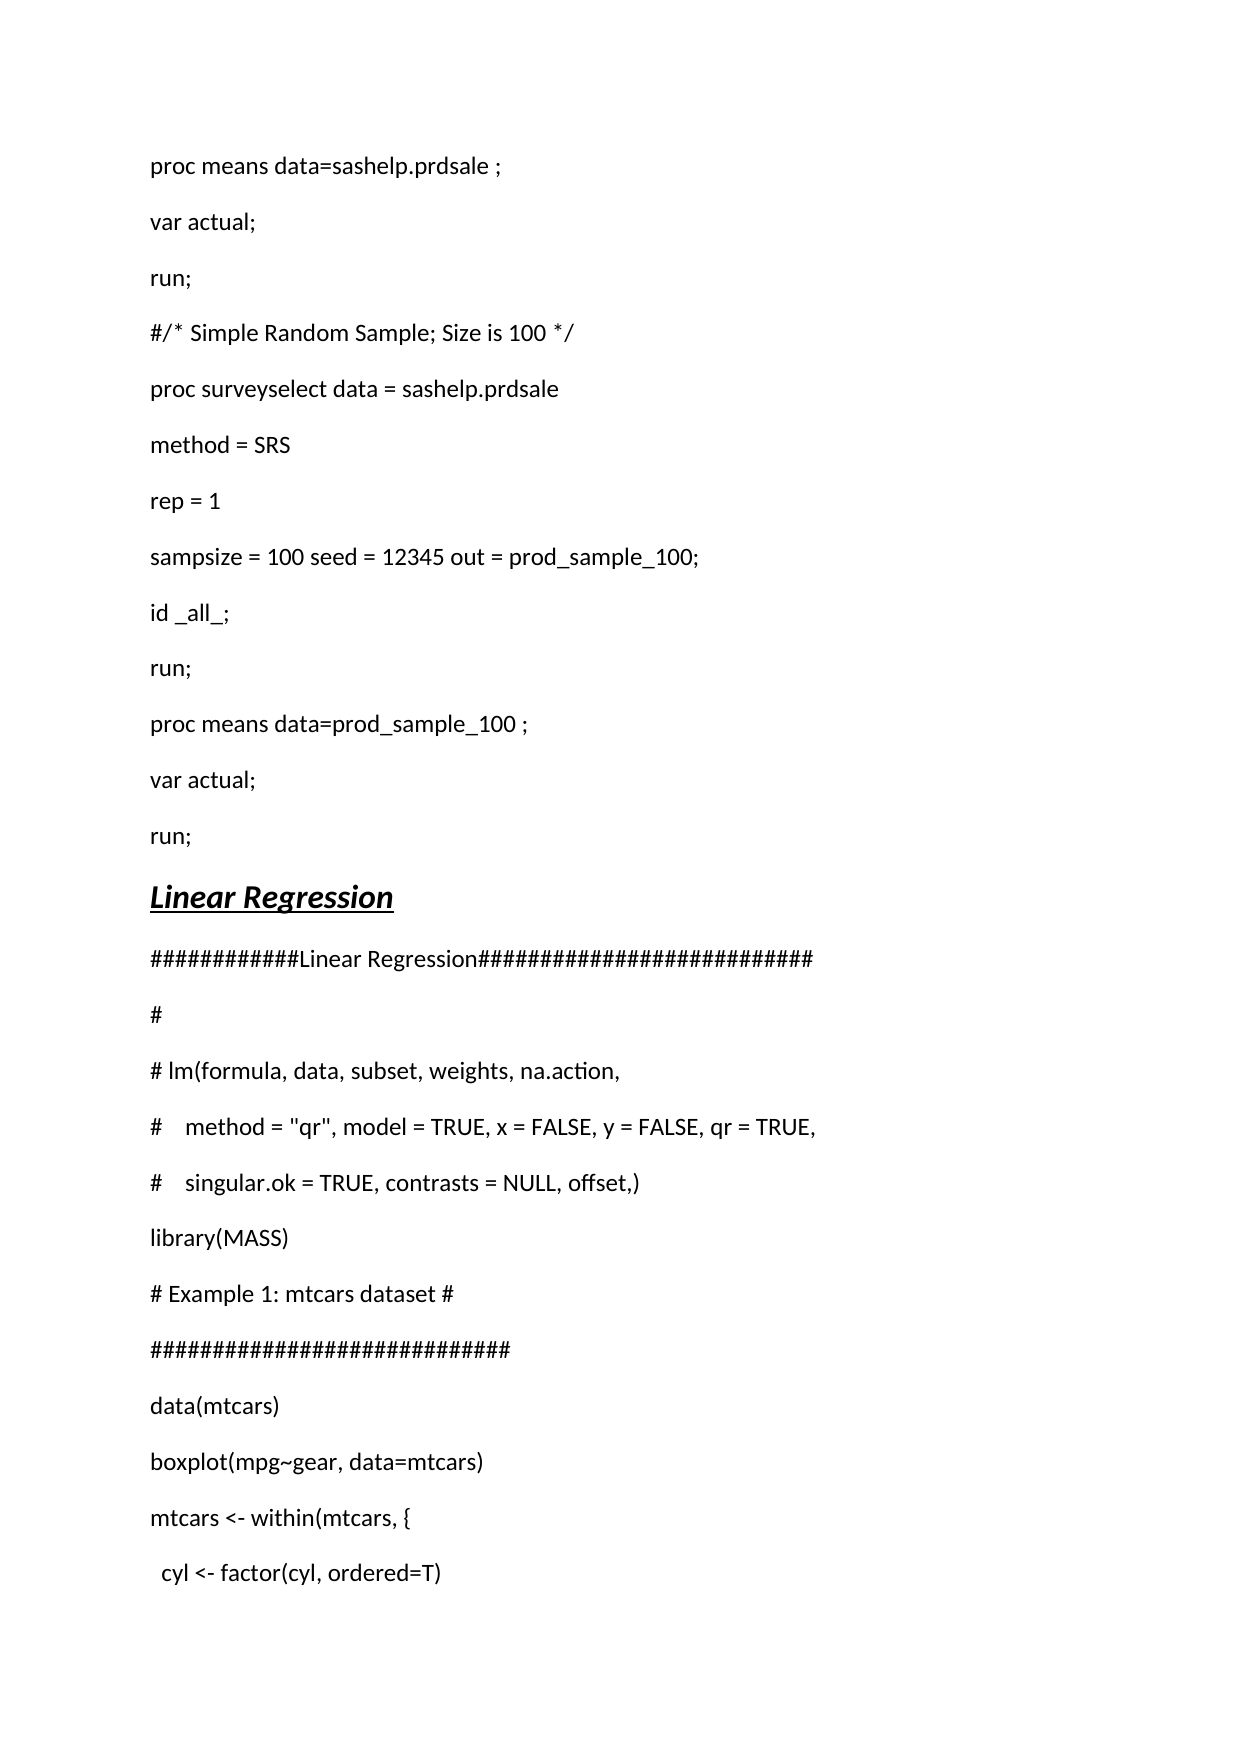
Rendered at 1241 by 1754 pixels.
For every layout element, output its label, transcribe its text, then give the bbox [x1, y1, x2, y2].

text cyl <- factor(cyl, ordered=T) [150, 1558, 1090, 1588]
text proc means data=prod_sample_100 ; [150, 708, 1090, 739]
text #/* Simple Random Sample; Size is 100 */ [150, 317, 1090, 348]
text var actual; [150, 206, 1090, 236]
text Linear Regression [150, 876, 1090, 917]
text # lm(formula, data, subset, weights, na.action, [150, 1055, 1090, 1086]
text run; [150, 652, 1090, 683]
text ############Linear Regression########################### [150, 943, 1090, 974]
text var actual; [150, 764, 1090, 795]
text # [150, 999, 1090, 1030]
text run; [150, 820, 1090, 851]
text run; [150, 262, 1090, 292]
text id _all_; [150, 597, 1090, 627]
text method = SRS [150, 429, 1090, 460]
text proc means data=sashelp.prdsale ; [150, 150, 1090, 181]
text rep = 1 [150, 485, 1090, 516]
text # Example 1: mtcars dataset # [150, 1278, 1090, 1309]
text mtcars <- within(mtcars, { [150, 1502, 1090, 1532]
text data(mtcars) [150, 1390, 1090, 1421]
text boxplot(mpg~gear, data=mtcars) [150, 1446, 1090, 1476]
text # singular.ok = TRUE, contrasts = NULL, offset,) [150, 1167, 1090, 1197]
text proc surveyselect data = sashelp.prdsale [150, 373, 1090, 404]
text ############################# [150, 1334, 1090, 1365]
text sampsize = 100 seed = 12345 out = prod_sample_100; [150, 541, 1090, 571]
text library(MASS) [150, 1223, 1090, 1253]
text # method = "qr", model = TRUE, x = FALSE, y = FALSE, qr = TRUE, [150, 1111, 1090, 1141]
